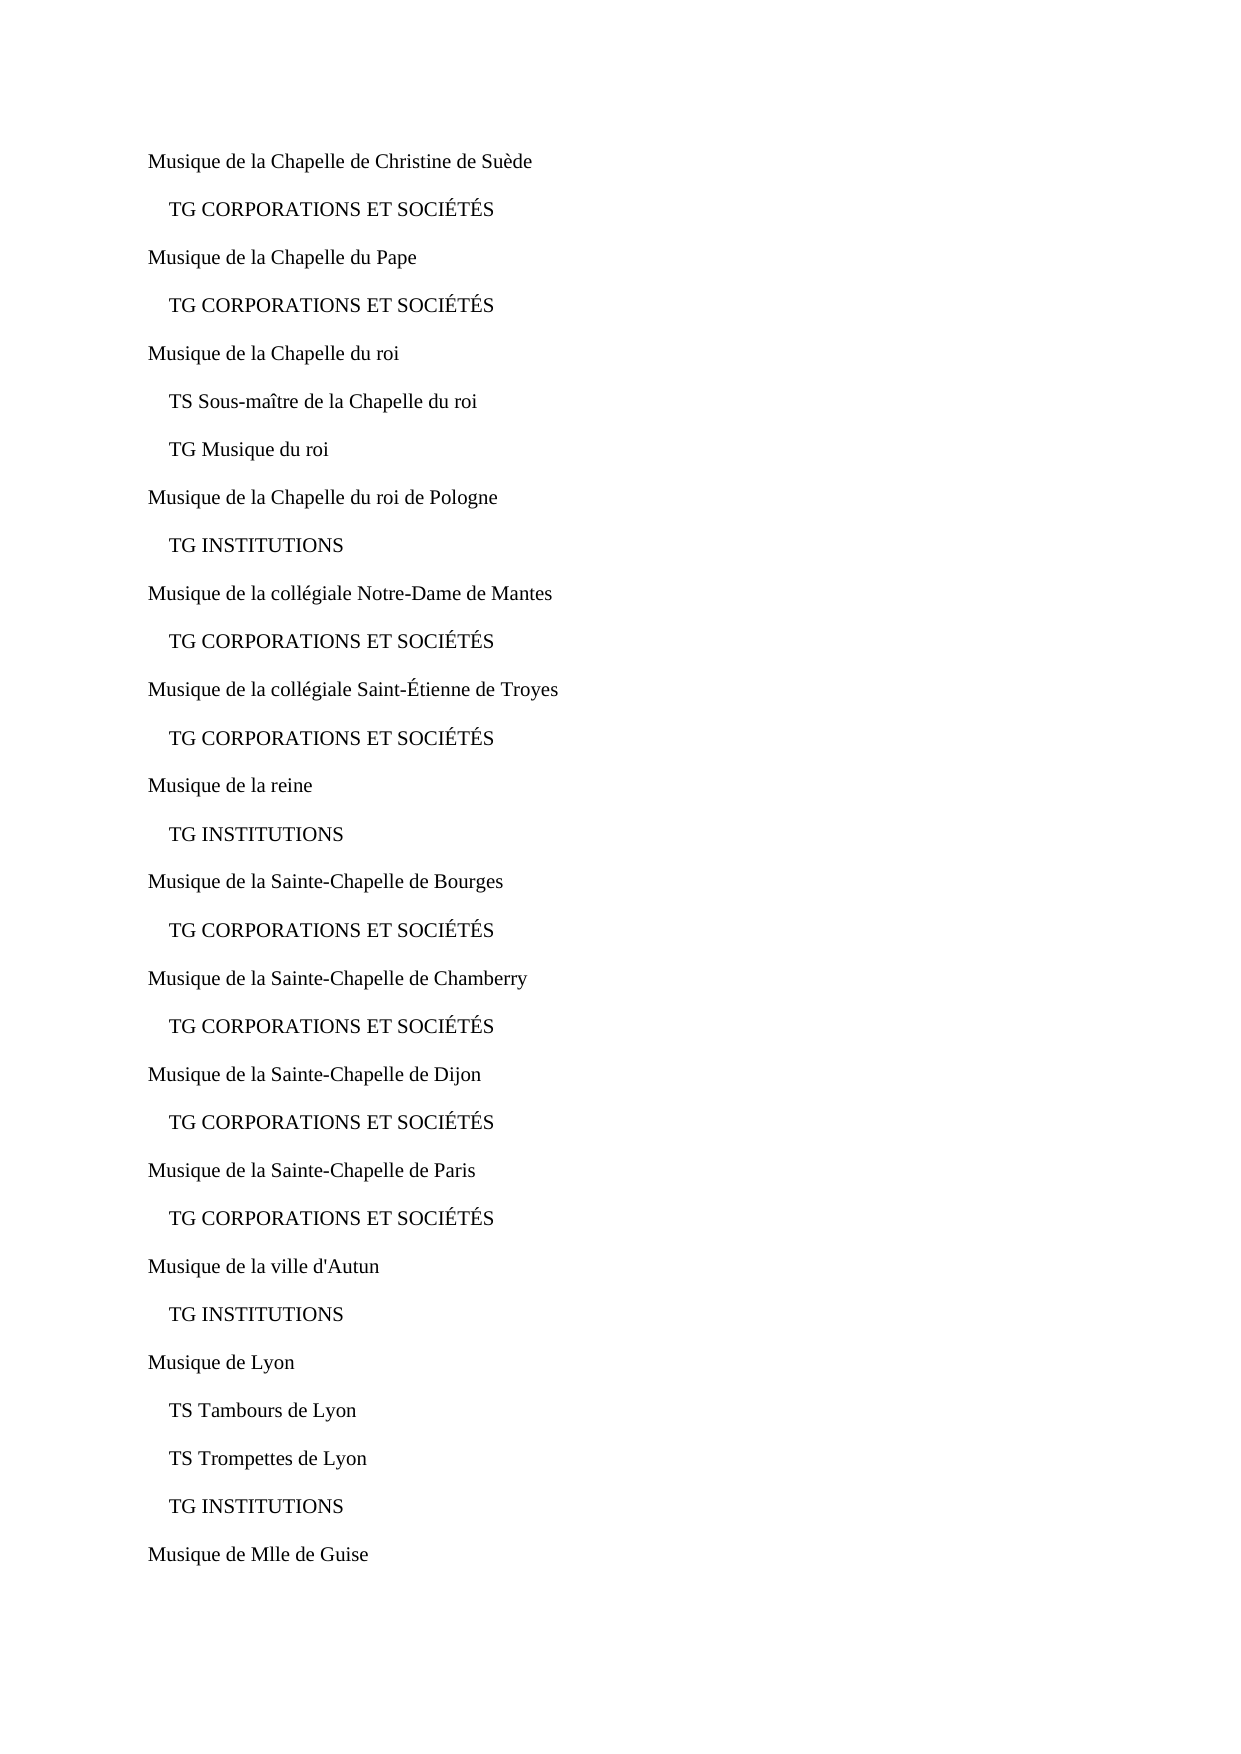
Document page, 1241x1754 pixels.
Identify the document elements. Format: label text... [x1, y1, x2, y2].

table_cell Musique de la Sainte-Chapelle de Bourges [146, 868, 979, 916]
table_cell TG INSTITUTIONS [146, 532, 979, 580]
table_cell Musique de la Chapelle de Christine de Suède [146, 148, 979, 196]
table_cell TG CORPORATIONS ET SOCIÉTÉS [146, 628, 979, 676]
table_cell Musique de la Chapelle du Pape [146, 244, 979, 292]
table_cell Musique de la Sainte-Chapelle de Paris [146, 1156, 979, 1204]
table_cell TG INSTITUTIONS [146, 1300, 979, 1348]
table_cell TG CORPORATIONS ET SOCIÉTÉS [146, 1012, 979, 1060]
table_cell Musique de Lyon [146, 1348, 979, 1396]
table_cell TS Tambours de Lyon [146, 1396, 979, 1444]
table_cell Musique de la Chapelle du roi de Pologne [146, 484, 979, 532]
table_cell TG CORPORATIONS ET SOCIÉTÉS [146, 1204, 979, 1252]
table_cell Musique de la collégiale Notre-Dame de Mantes [146, 580, 979, 628]
table_cell TG CORPORATIONS ET SOCIÉTÉS [146, 916, 979, 964]
table_cell TS Sous-maître de la Chapelle du roi [146, 388, 979, 436]
table_cell TS Trompettes de Lyon [146, 1444, 979, 1492]
table_cell Musique de la ville d'Autun [146, 1252, 979, 1300]
table_cell TG INSTITUTIONS [146, 820, 979, 868]
table_cell TG INSTITUTIONS [146, 1492, 979, 1540]
table_cell Musique de la reine [146, 772, 979, 820]
table_cell TG CORPORATIONS ET SOCIÉTÉS [146, 196, 979, 244]
table_cell Musique de la Sainte-Chapelle de Chamberry [146, 964, 979, 1012]
table_cell Musique de Mlle de Guise [146, 1540, 979, 1588]
table_cell TG Musique du roi [146, 436, 979, 484]
table_cell Musique de la Sainte-Chapelle de Dijon [146, 1060, 979, 1108]
table_cell TG CORPORATIONS ET SOCIÉTÉS [146, 1108, 979, 1156]
table_cell TG CORPORATIONS ET SOCIÉTÉS [146, 724, 979, 772]
table_cell TG CORPORATIONS ET SOCIÉTÉS [146, 292, 979, 340]
table_cell Musique de la collégiale Saint-Étienne de Troyes [146, 676, 979, 724]
table_cell Musique de la Chapelle du roi [146, 340, 979, 388]
